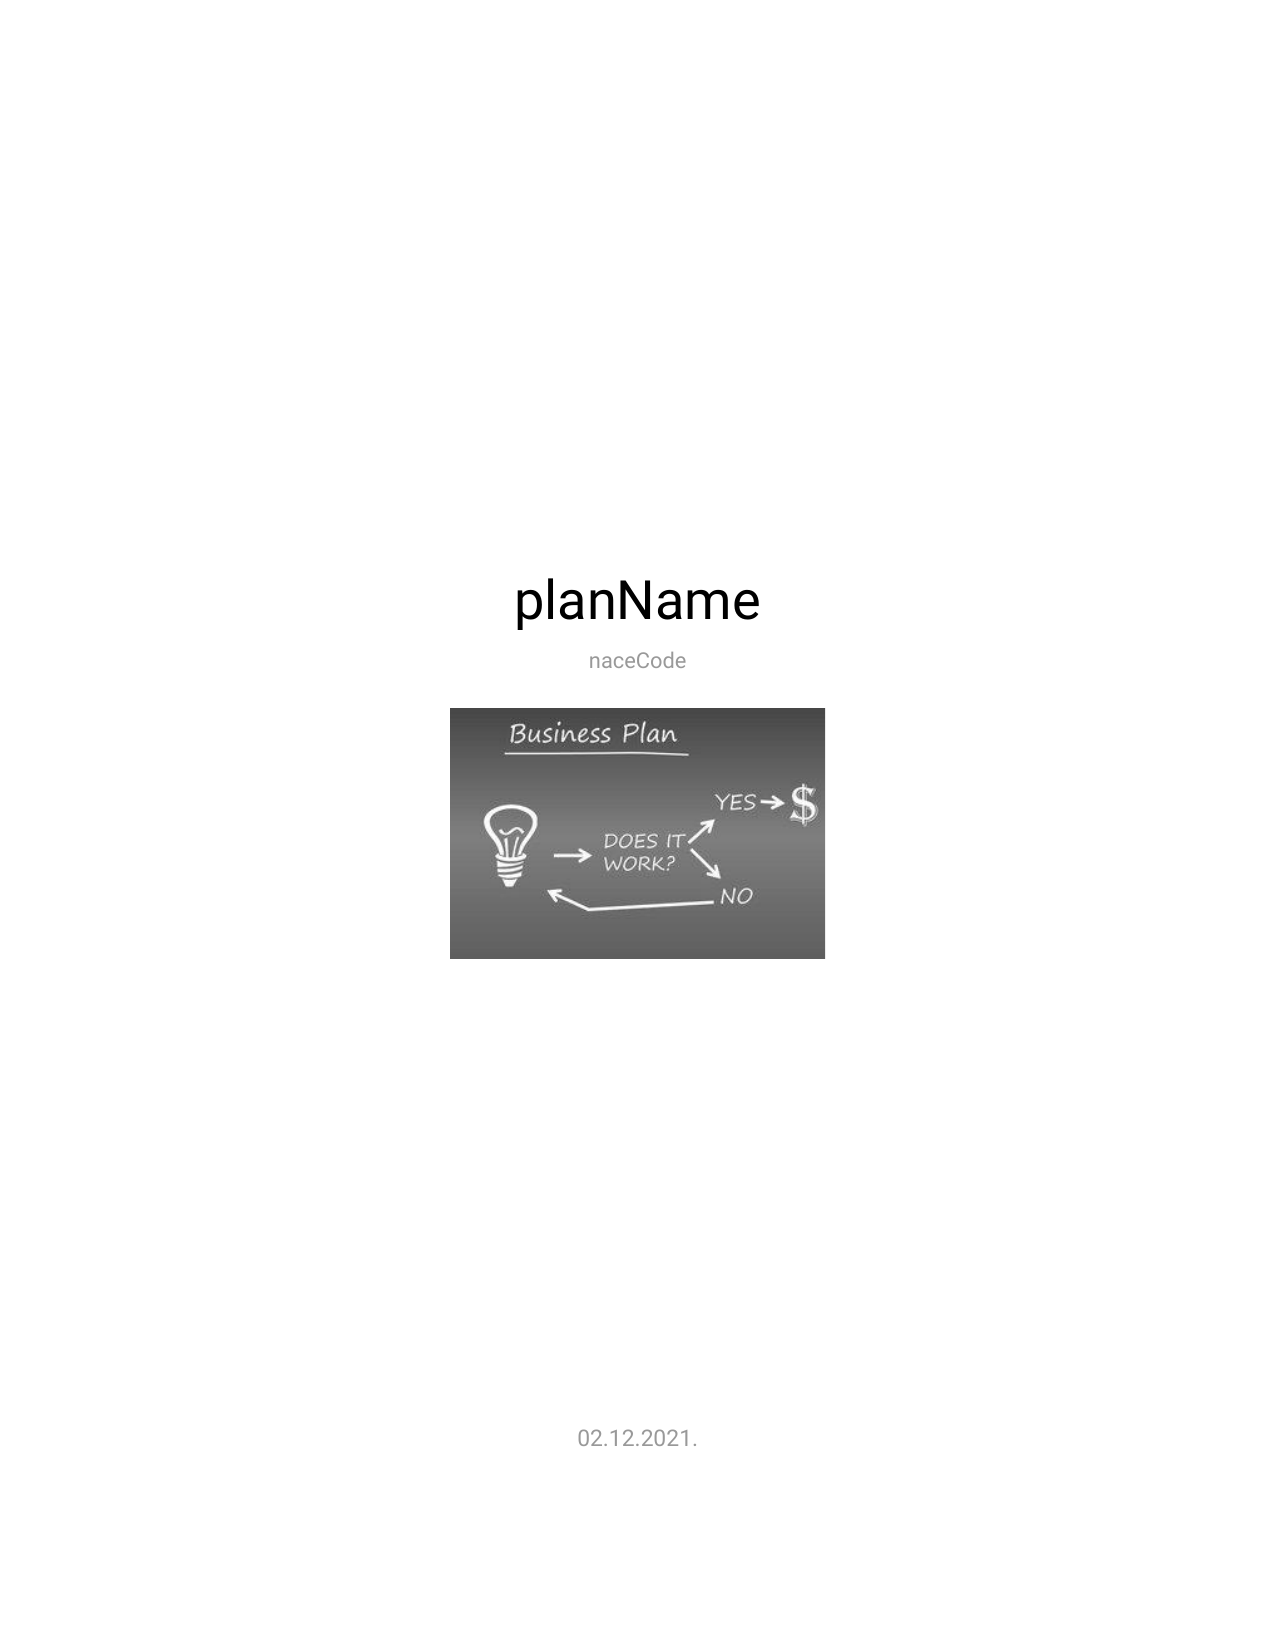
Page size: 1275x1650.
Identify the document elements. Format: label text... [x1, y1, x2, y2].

title planName [150, 569, 1125, 633]
text 02.12.2021. [150, 1425, 1125, 1452]
text naceCode [150, 648, 1125, 674]
picture [450, 708, 826, 959]
